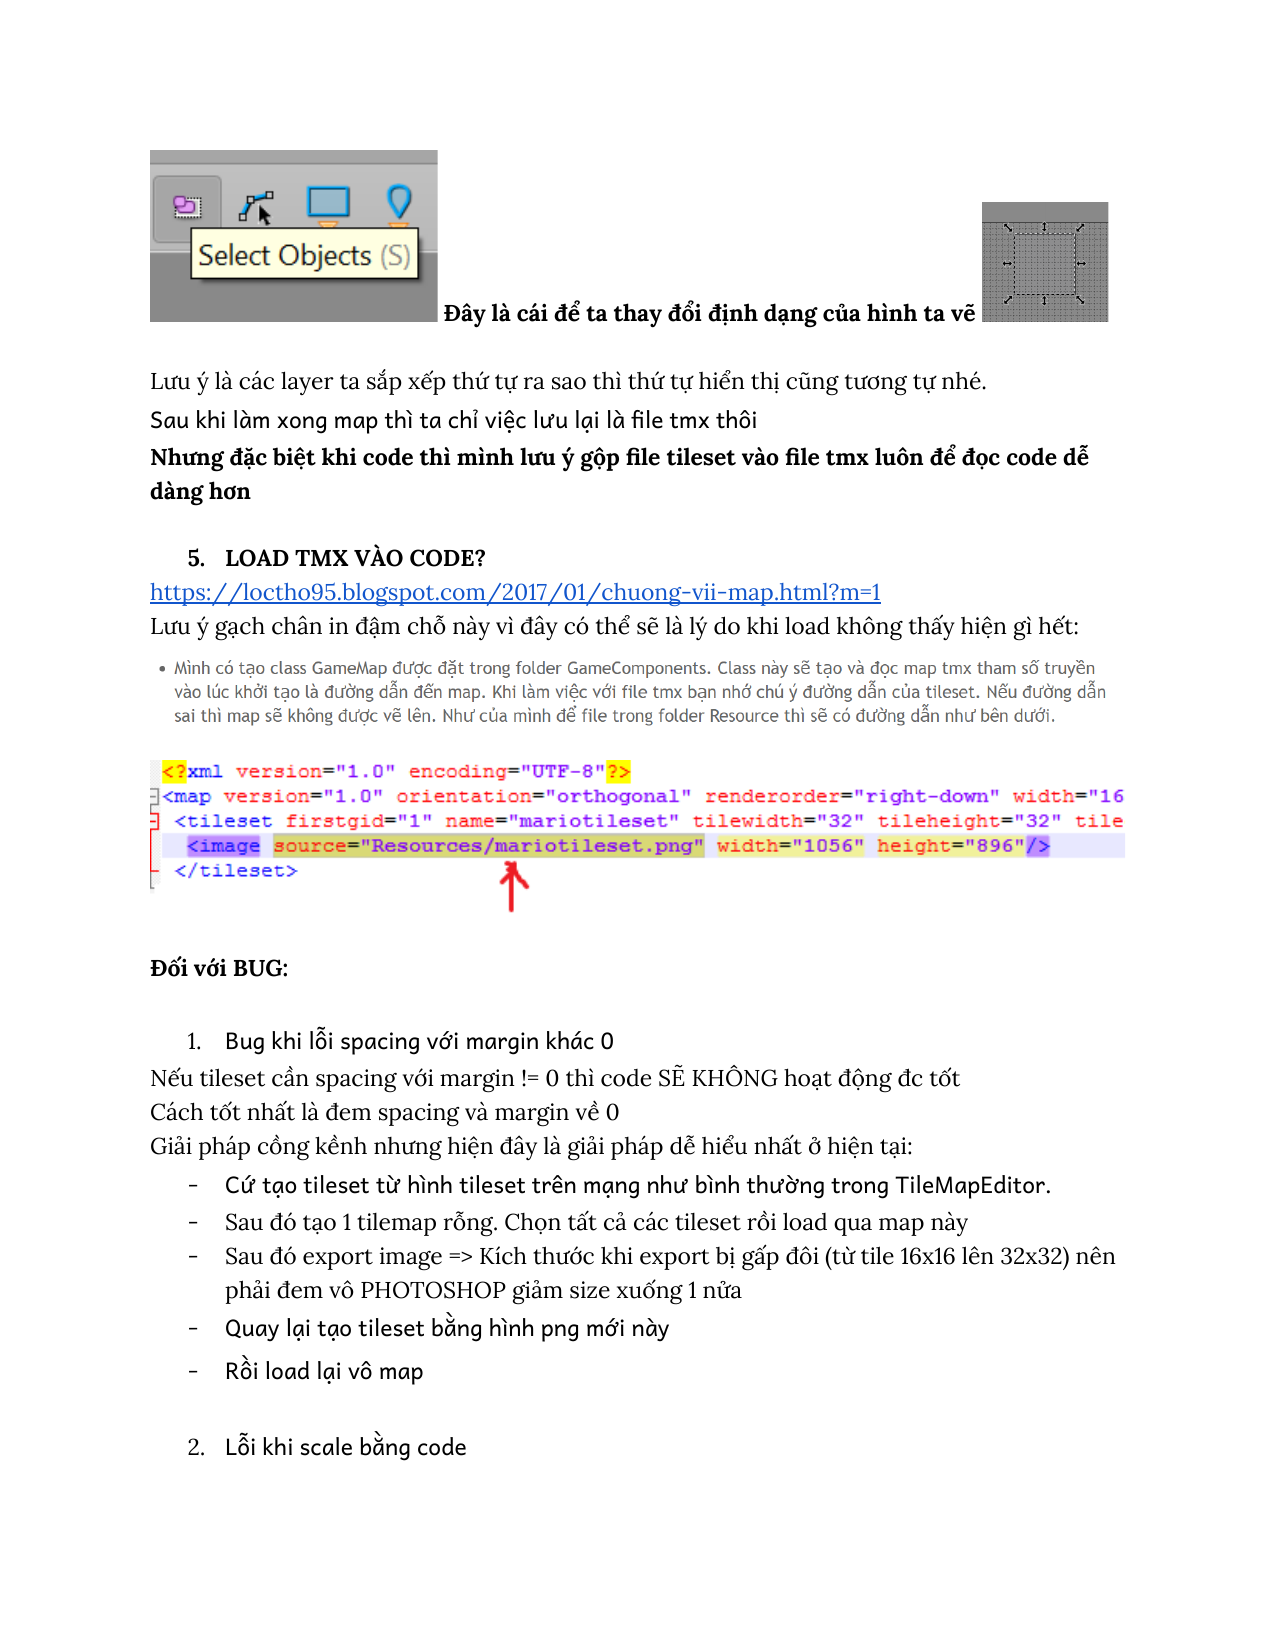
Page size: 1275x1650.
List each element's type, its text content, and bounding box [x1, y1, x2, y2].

list Lỗi khi scale bằng code [187, 1427, 1125, 1464]
text Sau khi làm xong map thì ta chỉ việc lưu lại là file tmx thôi [150, 400, 1125, 437]
picture [982, 202, 1109, 322]
text Lưu ý là các layer ta sắp xếp thứ tự ra sao thì thứ tự hiển thị cũng tương tự nhé. [150, 366, 1125, 396]
picture [150, 760, 1125, 917]
text Nếu tileset cần spacing với margin != 0 thì code SẼ KHÔNG hoạt động đc tốt [150, 1064, 1125, 1093]
picture [150, 645, 1125, 756]
list Bug khi lỗi spacing với margin khác 0 [187, 1021, 1125, 1058]
list Rồi load lại vô map [187, 1351, 1125, 1388]
list Sau đó export image => Kích thước khi export bị gấp đôi (từ tile 16x16 lên 32x32) nên phải đem vô PHOTOSHOP giảm size xuống 1 nửa [187, 1241, 1125, 1304]
text Cách tốt nhất là đem spacing và margin về 0 [150, 1097, 1125, 1127]
list LOAD TMX VÀO CODE? [187, 544, 1125, 573]
text Giải pháp cồng kềnh nhưng hiện đây là giải pháp dễ hiểu nhất ở hiện tại: [150, 1131, 1125, 1161]
list Quay lại tạo tileset bằng hình png mới này [187, 1309, 1125, 1346]
text Đối với BUG: [150, 954, 1125, 983]
text https://loctho95.blogspot.com/2017/01/chuong-vii-map.html?m=1 [150, 578, 1125, 607]
list Sau đó tạo 1 tilemap rỗng. Chọn tất cả các tileset rồi load qua map này [187, 1207, 1125, 1237]
picture [150, 150, 438, 322]
list Cứ tạo tileset từ hình tileset trên mạng như bình thường trong TileMapEditor. [187, 1165, 1125, 1202]
text Lưu ý gạch chân in đậm chỗ này vì đây có thể sẽ là lý do khi load không thấy hiện gì hết: [150, 611, 1125, 641]
text Nhưng đặc biệt khi code thì mình lưu ý gộp file tileset vào file tmx luôn để đọc code dễ dàng hơn [150, 443, 1125, 506]
